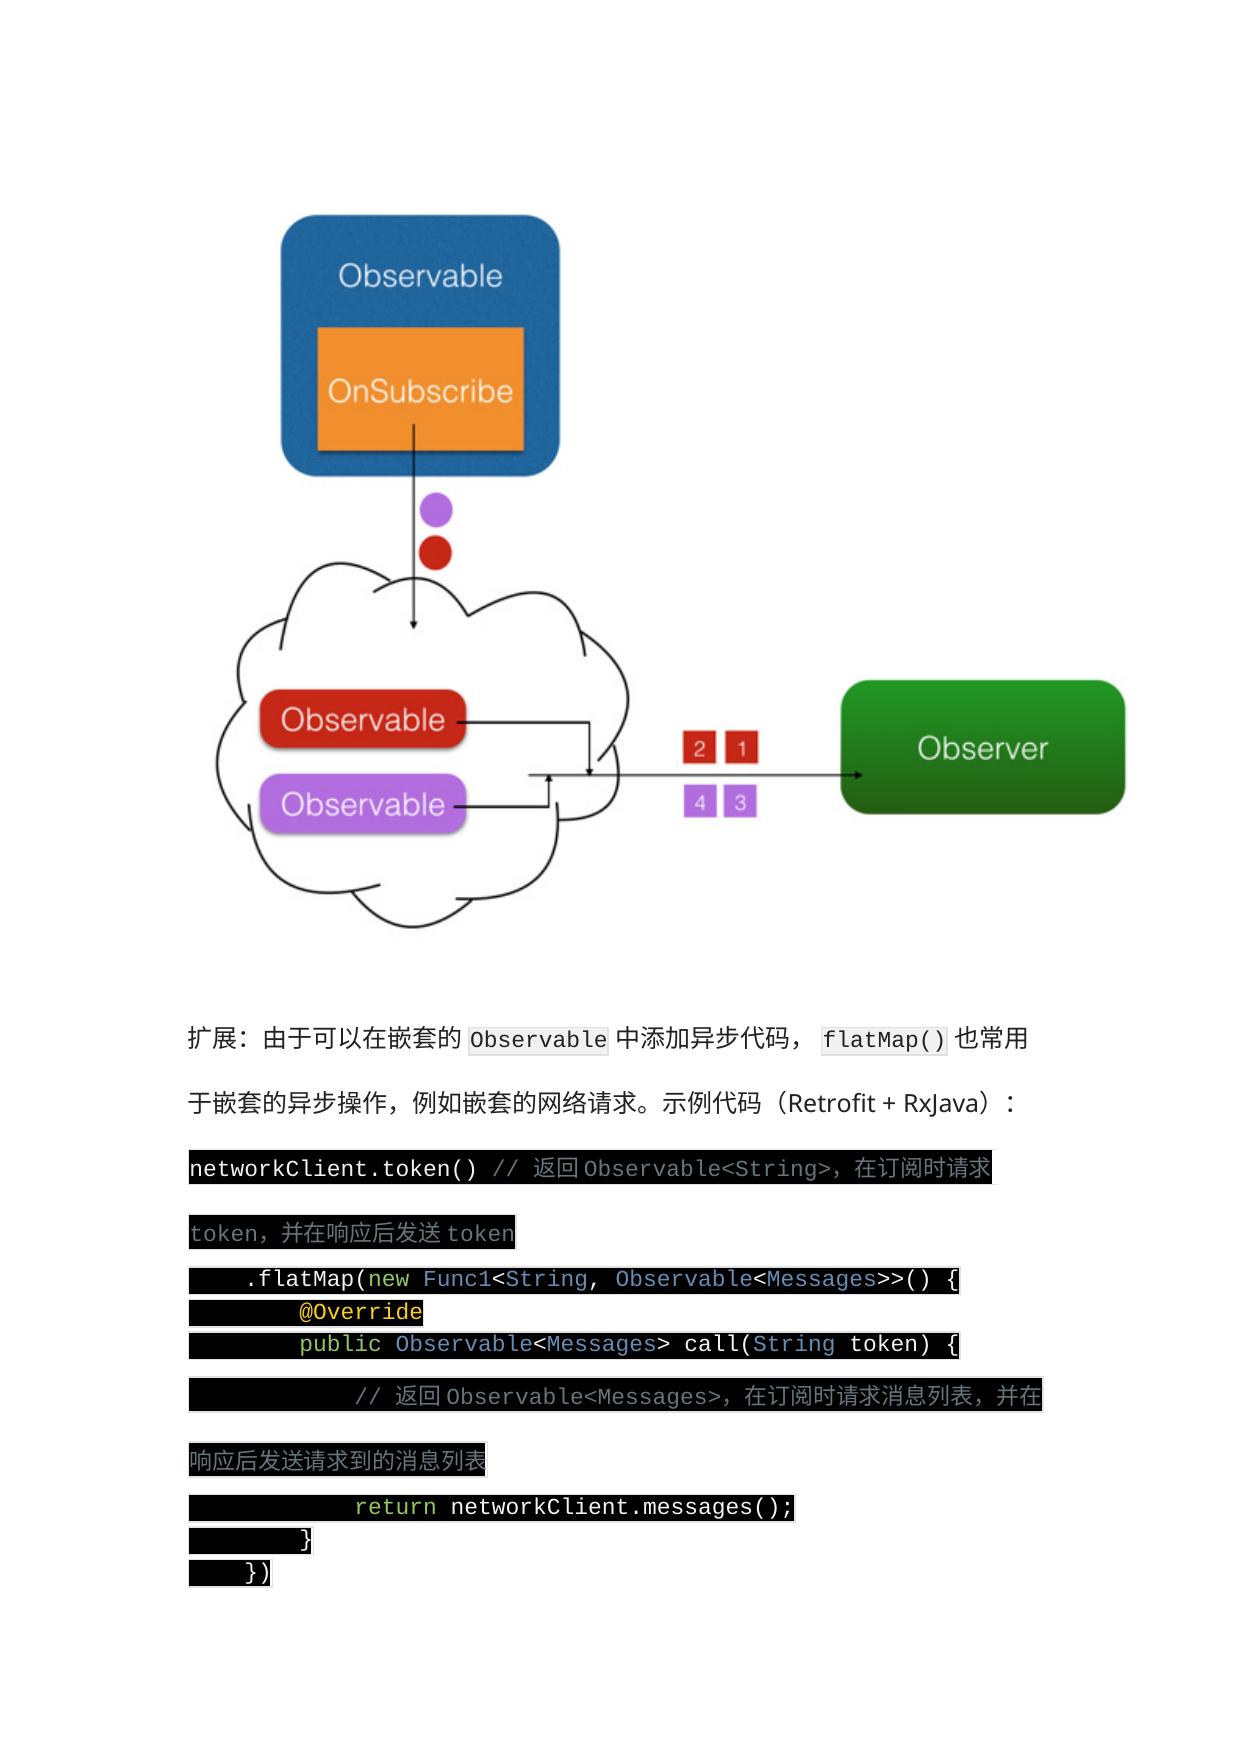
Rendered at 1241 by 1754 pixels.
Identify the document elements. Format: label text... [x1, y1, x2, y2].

text networkClient.token() // 返回 Observable<String>，在订阅时请求 token，并在响应后发送 token [187, 1134, 1053, 1264]
text }) [187, 1557, 1053, 1589]
text .flatMap(new Func1<String, Observable<Messages>>() { [187, 1264, 1053, 1297]
text } [187, 1524, 1053, 1557]
text @Override [187, 1297, 1053, 1329]
picture [187, 176, 1169, 960]
text // 返回 Observable<Messages>，在订阅时请求消息列表，并在响应后发送请求到的消息列表 [187, 1362, 1053, 1492]
text public Observable<Messages> call(String token) { [187, 1329, 1053, 1362]
text return networkClient.messages(); [187, 1492, 1053, 1524]
text 扩展：由于可以在嵌套的 Observable 中添加异步代码， flatMap() 也常用于嵌套的异步操作，例如嵌套的网络请求。示例代码（Retrofit + RxJava）： [187, 1004, 1053, 1134]
